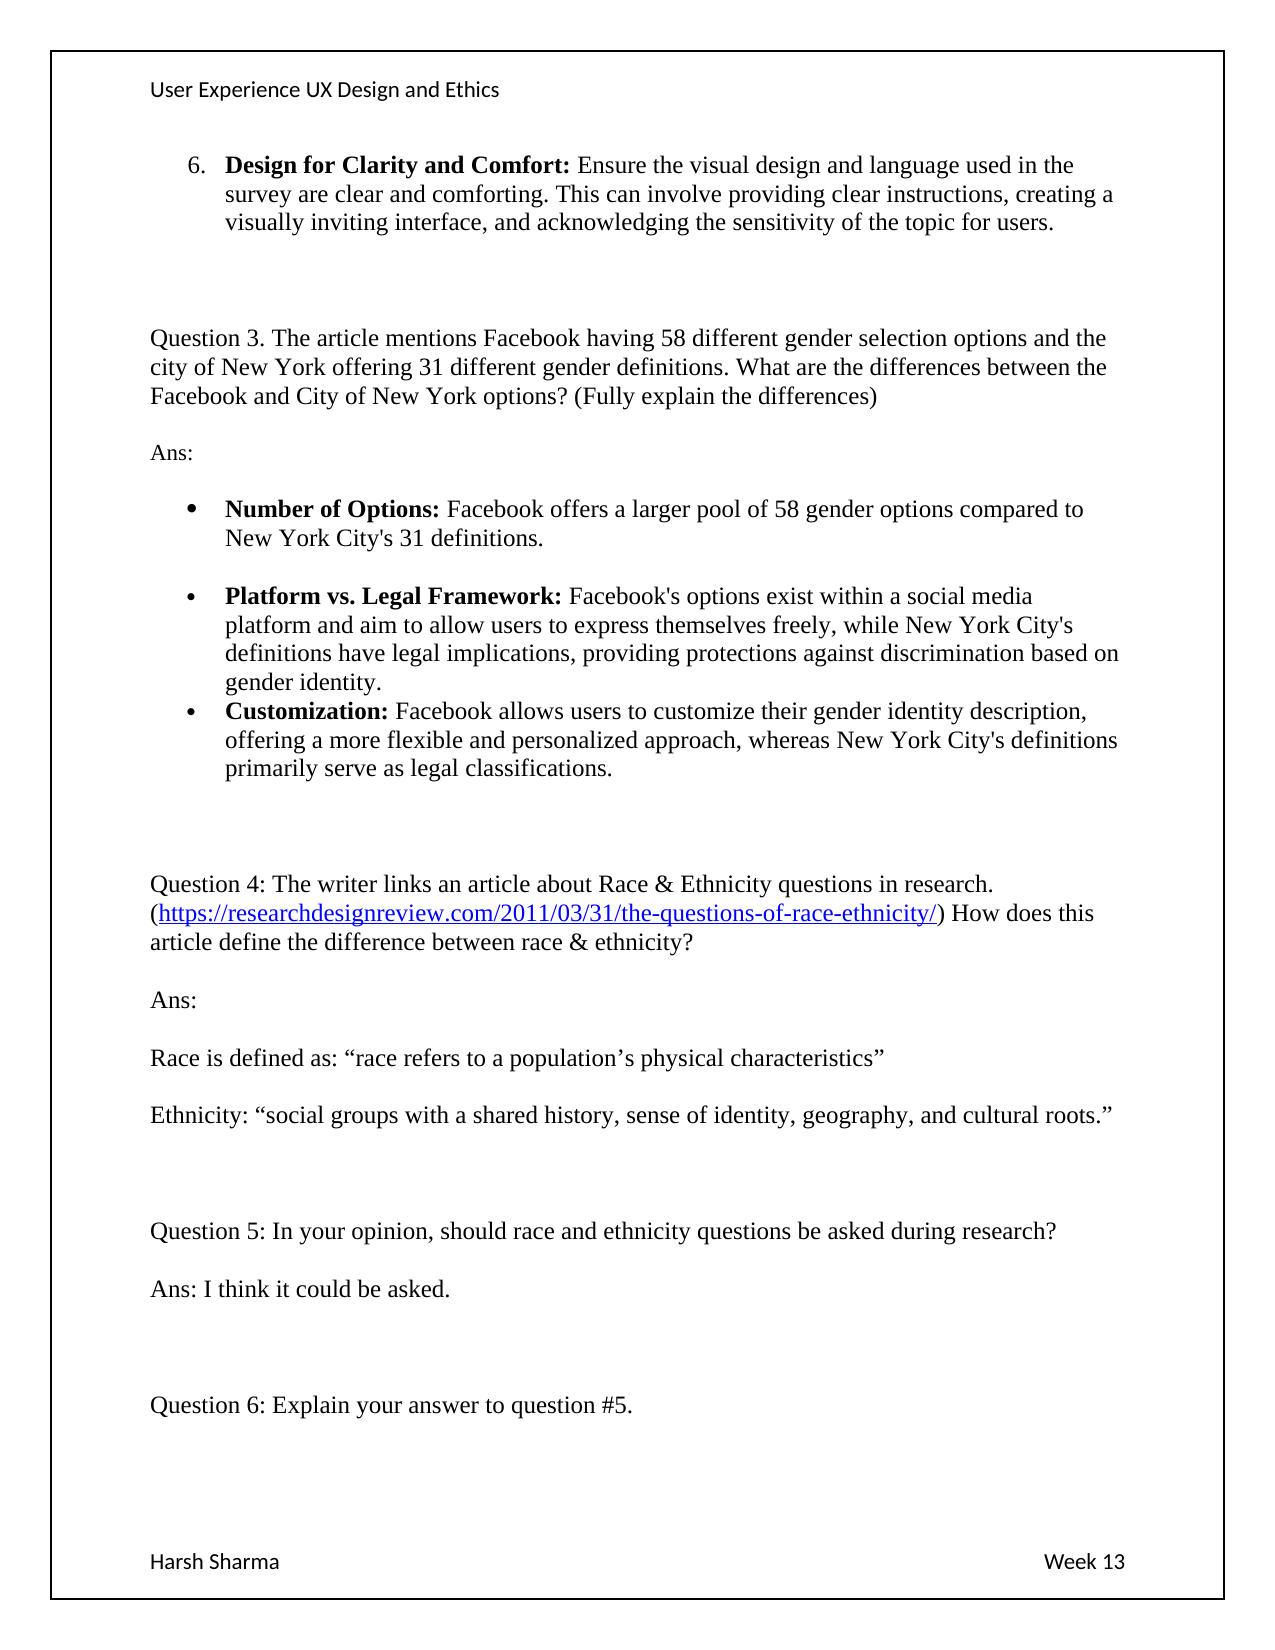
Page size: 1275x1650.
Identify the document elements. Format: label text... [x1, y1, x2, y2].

text Ans: I think it could be asked. [150, 1274, 1125, 1303]
text Question 3. The article mentions Facebook having 58 different gender selection options and the city of New York offering 31 different gender definitions. What are the differences between the Facebook and City of New York options? (Fully explain the differences) [150, 323, 1125, 409]
text Ans: [150, 439, 1125, 465]
text Race is defined as: “race refers to a population’s physical characteristics” [150, 1043, 1125, 1071]
list Platform vs. Legal Framework: Facebook's options exist within a social media platform and aim to allow users to express themselves freely, while New York City's definitions have legal implications, providing protections against discrimination based on gender identity. [187, 581, 1125, 696]
text Question 5: In your opinion, should race and ethnicity questions be asked during research? [150, 1216, 1125, 1245]
list Number of Options: Facebook offers a larger pool of 58 gender options compared to New York City's 31 definitions. [187, 494, 1125, 552]
text Ethnicity: “social groups with a shared history, sense of identity, geography, and cultural roots.” [150, 1101, 1125, 1129]
list Design for Clarity and Comfort: Ensure the visual design and language used in the survey are clear and comforting. This can involve providing clear instructions, creating a visually inviting interface, and acknowledging the sensitivity of the topic for users. [187, 150, 1125, 236]
list Customization: Facebook allows users to customize their gender identity description, offering a more flexible and personalized approach, whereas New York City's definitions primarily serve as legal classifications. [187, 696, 1125, 782]
text Question 6: Explain your answer to question #5. [150, 1390, 1125, 1419]
text Question 4: The writer links an article about Race & Ethnicity questions in research. (https://researchdesignreview.com/2011/03/31/the-questions-of-race-ethnicity/) How does this article define the difference between race & ethnicity? [150, 869, 1125, 956]
text Ans: [150, 985, 1125, 1013]
